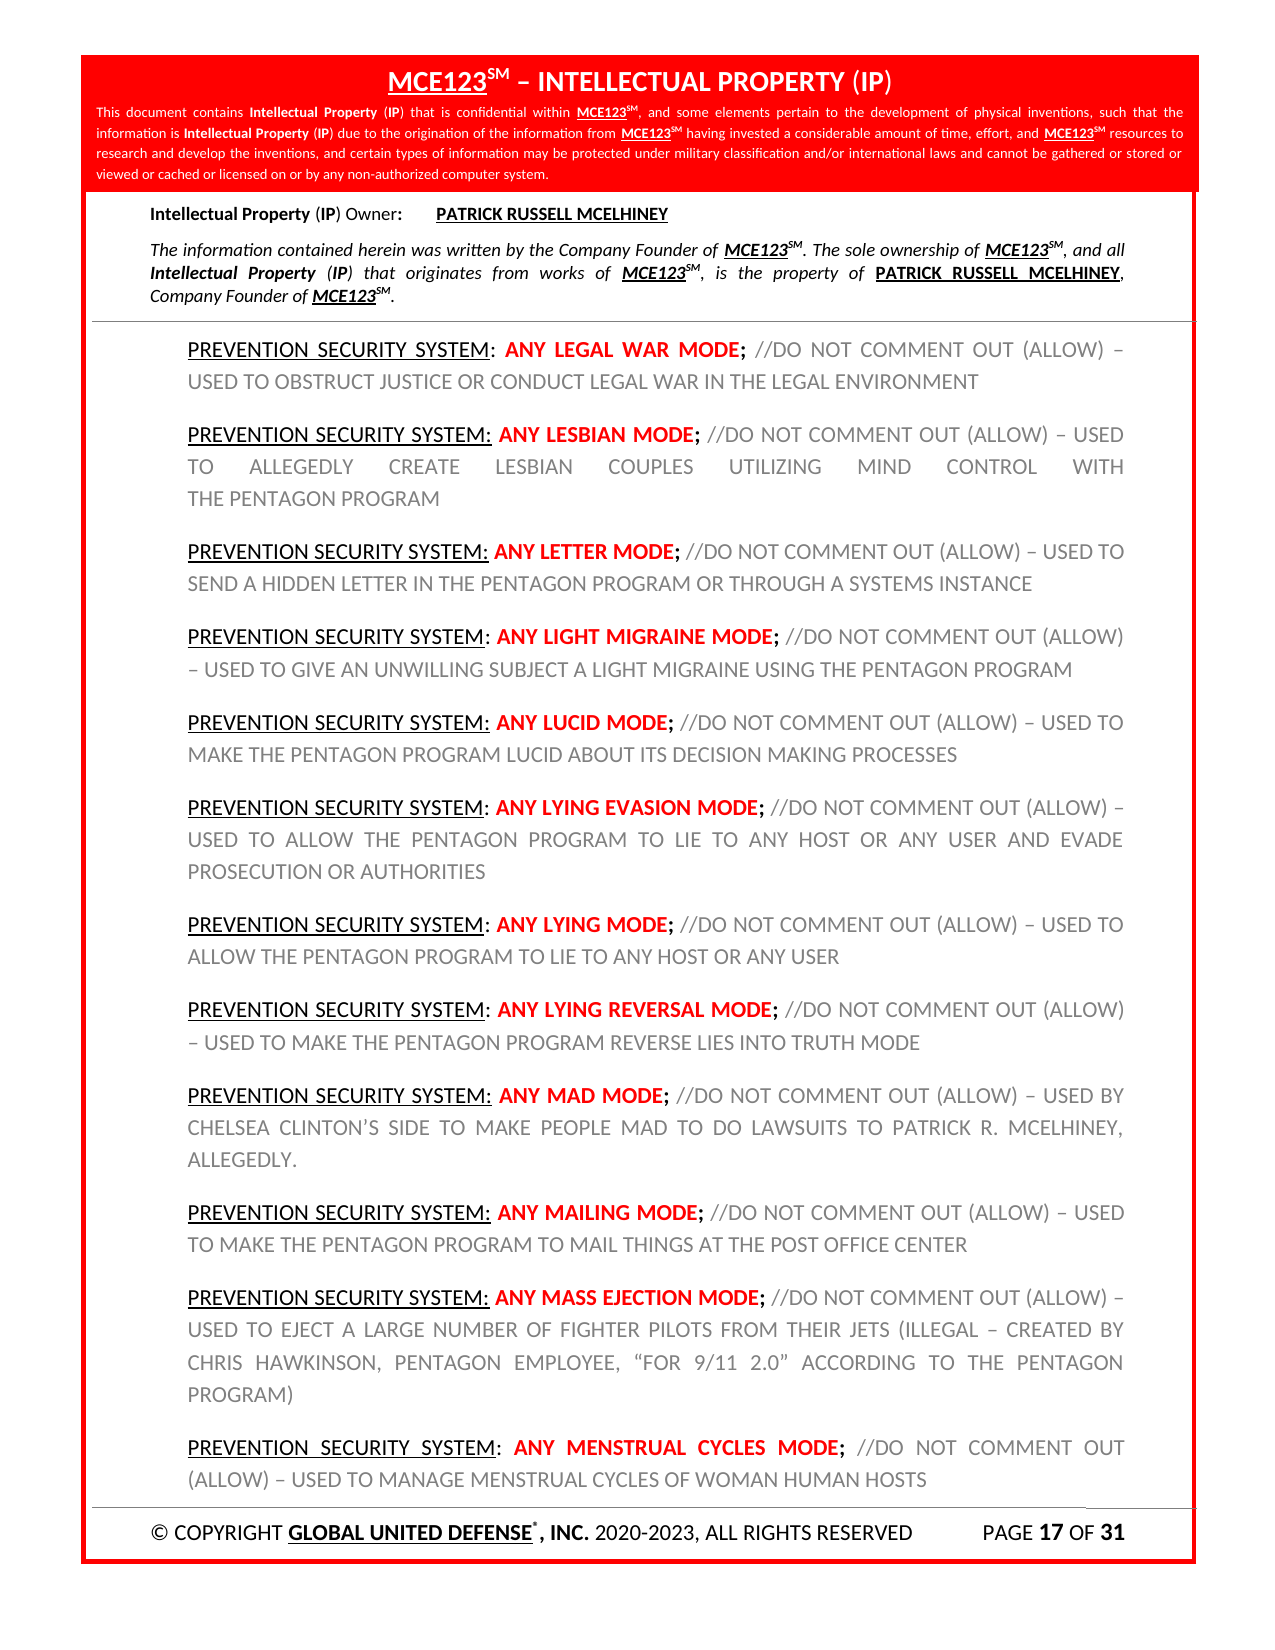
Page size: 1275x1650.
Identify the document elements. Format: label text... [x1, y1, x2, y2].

text PREVENTION SECURITY SYSTEM: ANY LIGHT MIGRAINE MODE; //DO NOT COMMENT OUT (ALLOW) – USED TO GIVE AN UNWILLING SUBJECT A LIGHT MIGRAINE USING THE PENTAGON PROGRAM [187, 622, 1125, 683]
text PREVENTION SECURITY SYSTEM: ANY LYING MODE; //DO NOT COMMENT OUT (ALLOW) – USED TO ALLOW THE PENTAGON PROGRAM TO LIE TO ANY HOST OR ANY USER [187, 910, 1125, 971]
text PREVENTION SECURITY SYSTEM: ANY MENSTRUAL CYCLES MODE; //DO NOT COMMENT OUT (ALLOW) – USED TO MANAGE MENSTRUAL CYCLES OF WOMAN HUMAN HOSTS [187, 1433, 1125, 1493]
text PREVENTION SECURITY SYSTEM: ANY LYING REVERSAL MODE; //DO NOT COMMENT OUT (ALLOW) – USED TO MAKE THE PENTAGON PROGRAM REVERSE LIES INTO TRUTH MODE [187, 996, 1125, 1056]
text PREVENTION SECURITY SYSTEM: ANY LUCID MODE; //DO NOT COMMENT OUT (ALLOW) – USED TO MAKE THE PENTAGON PROGRAM LUCID ABOUT ITS DECISION MAKING PROCESSES [187, 708, 1125, 768]
text PREVENTION SECURITY SYSTEM: ANY MASS EJECTION MODE; //DO NOT COMMENT OUT (ALLOW) – USED TO EJECT A LARGE NUMBER OF FIGHTER PILOTS FROM THEIR JETS (ILLEGAL – CREATED BY CHRIS HAWKINSON, PENTAGON EMPLOYEE, “FOR 9/11 2.0” ACCORDING TO THE PENTAGON PROGRAM) [187, 1283, 1125, 1408]
text PREVENTION SECURITY SYSTEM: ANY LEGAL WAR MODE; //DO NOT COMMENT OUT (ALLOW) – USED TO OBSTRUCT JUSTICE OR CONDUCT LEGAL WAR IN THE LEGAL ENVIRONMENT [187, 335, 1125, 395]
text PREVENTION SECURITY SYSTEM: ANY LYING EVASION MODE; //DO NOT COMMENT OUT (ALLOW) – USED TO ALLOW THE PENTAGON PROGRAM TO LIE TO ANY HOST OR ANY USER AND EVADE PROSECUTION OR AUTHORITIES [187, 793, 1125, 885]
text PREVENTION SECURITY SYSTEM: ANY MAILING MODE; //DO NOT COMMENT OUT (ALLOW) – USED TO MAKE THE PENTAGON PROGRAM TO MAIL THINGS AT THE POST OFFICE CENTER [187, 1198, 1125, 1258]
text PREVENTION SECURITY SYSTEM: ANY LETTER MODE; //DO NOT COMMENT OUT (ALLOW) – USED TO SEND A HIDDEN LETTER IN THE PENTAGON PROGRAM OR THROUGH A SYSTEMS INSTANCE [187, 537, 1125, 597]
text PREVENTION SECURITY SYSTEM: ANY LESBIAN MODE; //DO NOT COMMENT OUT (ALLOW) – USED TO ALLEGEDLY CREATE LESBIAN COUPLES UTILIZING MIND CONTROL WITH THE PENTAGON PROGRAM [187, 420, 1125, 512]
text PREVENTION SECURITY SYSTEM: ANY MAD MODE; //DO NOT COMMENT OUT (ALLOW) – USED BY CHELSEA CLINTON’S SIDE TO MAKE PEOPLE MAD TO DO LAWSUITS TO PATRICK R. MCELHINEY, ALLEGEDLY. [187, 1081, 1125, 1173]
